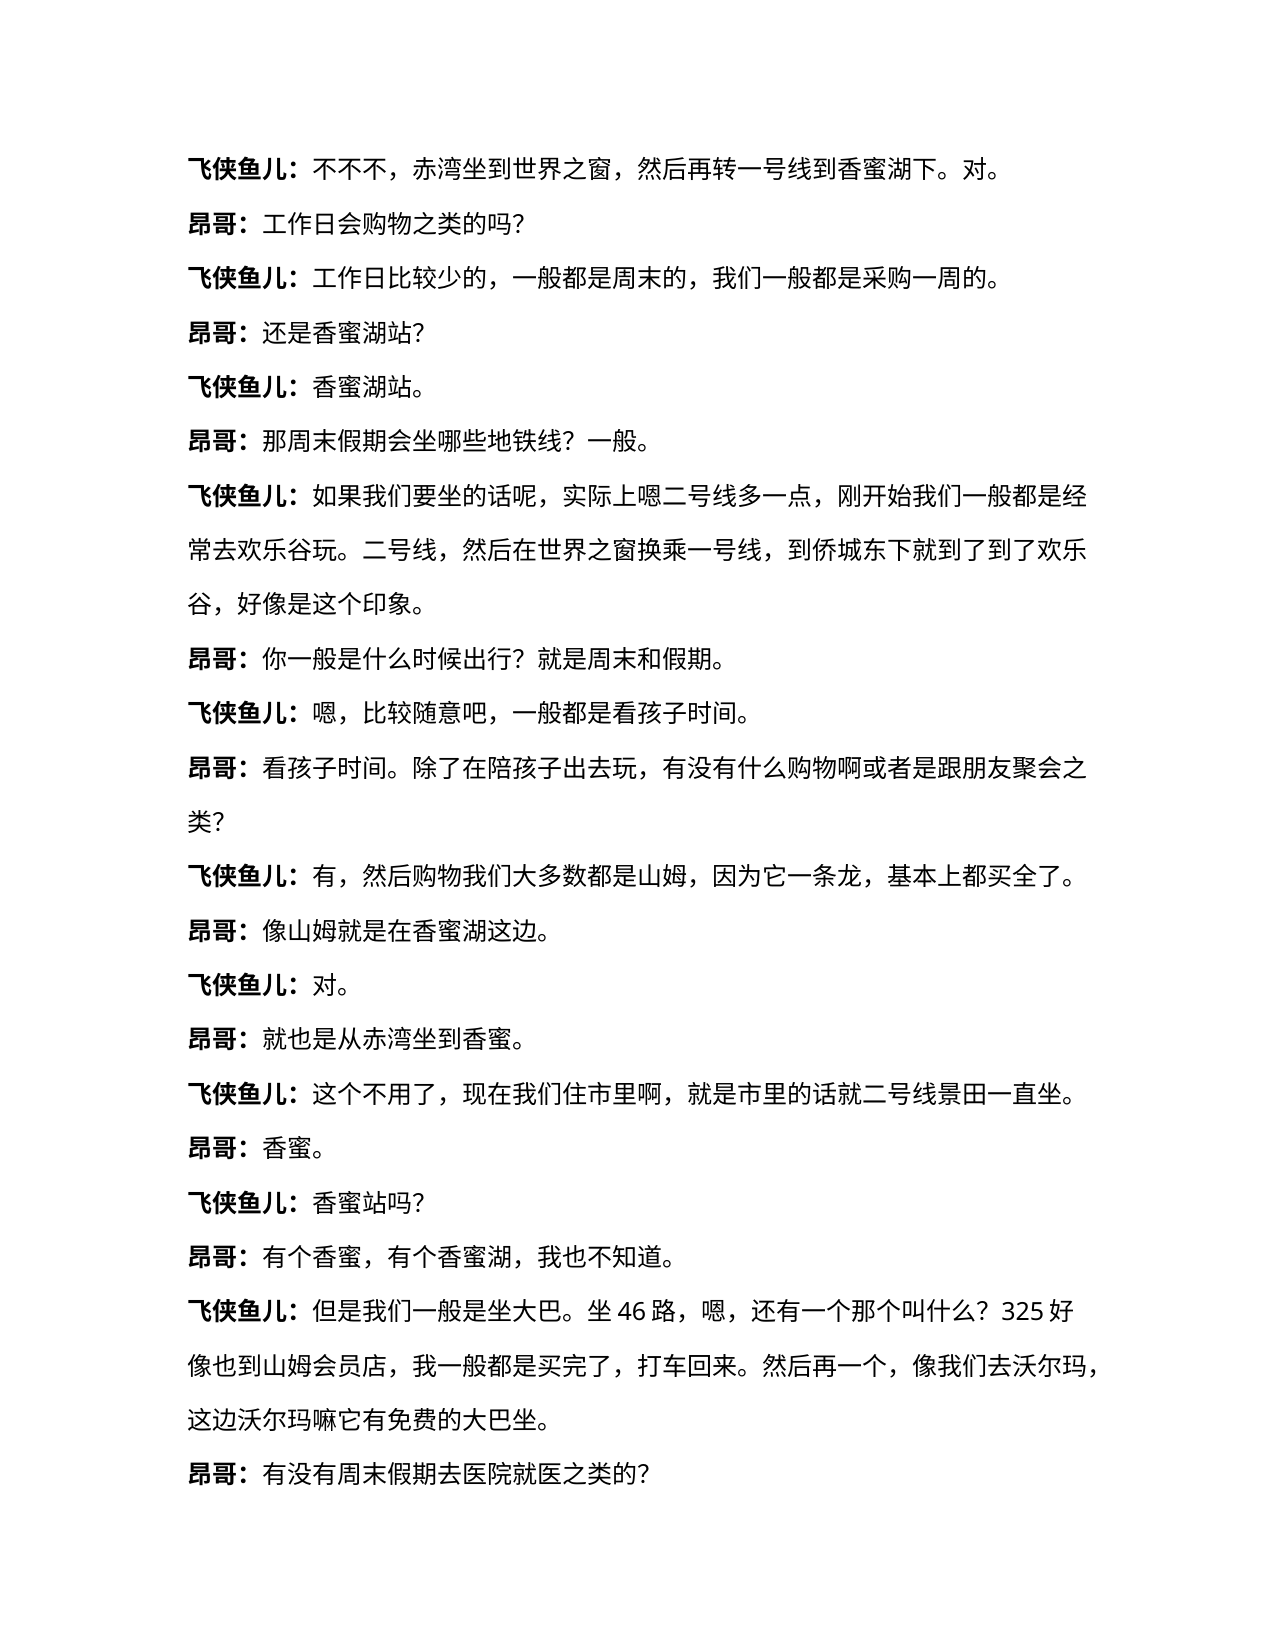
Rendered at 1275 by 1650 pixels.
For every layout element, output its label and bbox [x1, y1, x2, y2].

text [187, 150, 1087, 1491]
